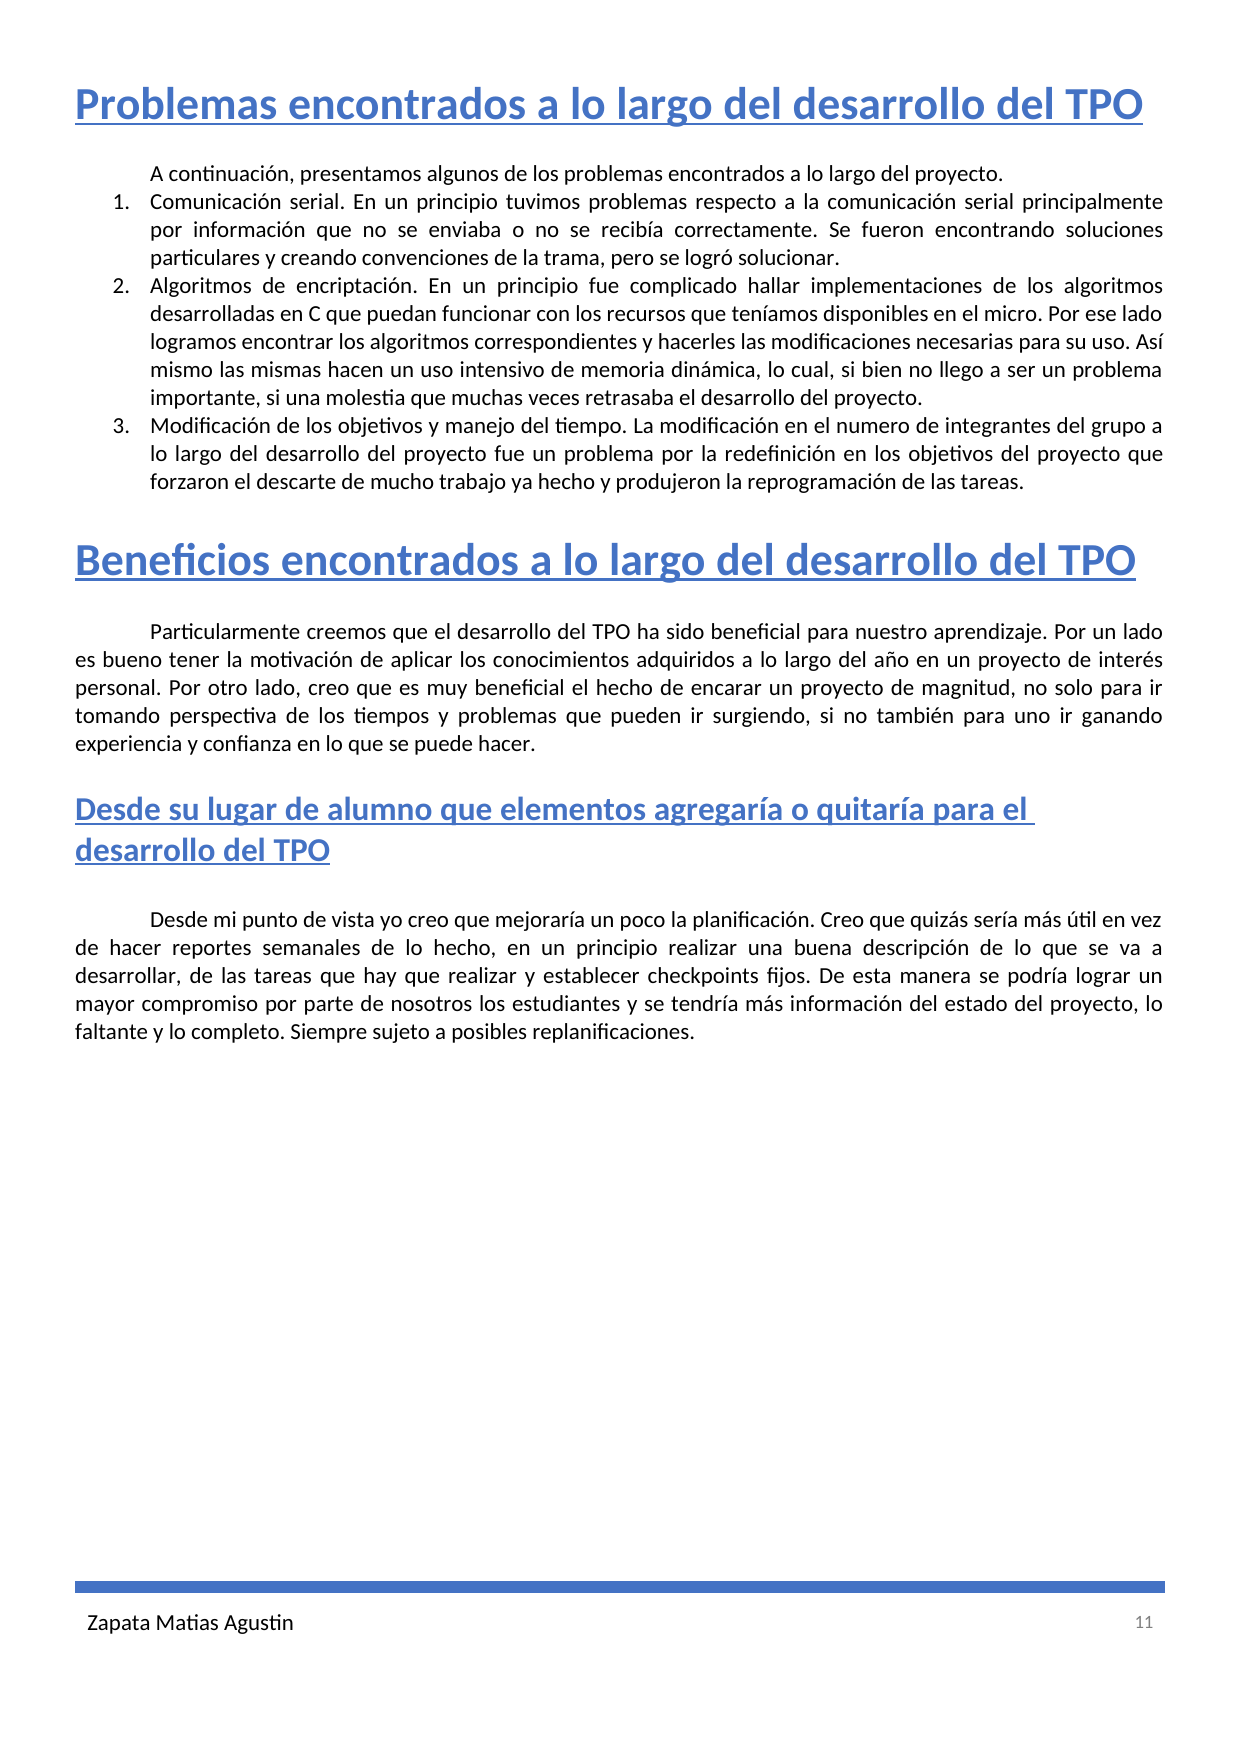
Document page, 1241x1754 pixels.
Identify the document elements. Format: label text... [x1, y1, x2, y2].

text Desde mi punto de vista yo creo que mejoraría un poco la planificación. Creo que quizás sería más útil en vez de hacer reportes semanales de lo hecho, en un principio realizar una buena descripción de lo que se va a desarrollar, de las tareas que hay que realizar y establecer checkpoints fijos. De esta manera se podría lograr un mayor compromiso por parte de nosotros los estudiantes y se tendría más información del estado del proyecto, lo faltante y lo completo. Siempre sujeto a posibles replanificaciones. [75, 905, 1165, 1045]
text Beneficios encontrados a lo largo del desarrollo del TPO [75, 531, 1165, 587]
text A continuación, presentamos algunos de los problemas encontrados a lo largo del proyecto. [75, 159, 1165, 187]
list Algoritmos de encriptación. En un principio fue complicado hallar implementaciones de los algoritmos desarrolladas en C que puedan funcionar con los recursos que teníamos disponibles en el micro. Por ese lado logramos encontrar los algoritmos correspondientes y hacerles las modificaciones necesarias para su uso. Así mismo las mismas hacen un uso intensivo de memoria dinámica, lo cual, si bien no llego a ser un problema importante, si una molestia que muchas veces retrasaba el desarrollo del proyecto. [112, 271, 1165, 411]
list Comunicación serial. En un principio tuvimos problemas respecto a la comunicación serial principalmente por información que no se enviaba o no se recibía correctamente. Se fueron encontrando soluciones particulares y creando convenciones de la trama, pero se logró solucionar. [112, 187, 1165, 271]
list Modificación de los objetivos y manejo del tiempo. La modificación en el numero de integrantes del grupo a lo largo del desarrollo del proyecto fue un problema por la redefinición en los objetivos del proyecto que forzaron el descarte de mucho trabajo ya hecho y produjeron la reprogramación de las tareas. [112, 411, 1165, 495]
text Problemas encontrados a lo largo del desarrollo del TPO [75, 75, 1165, 131]
text Particularmente creemos que el desarrollo del TPO ha sido beneficial para nuestro aprendizaje. Por un lado es bueno tener la motivación de aplicar los conocimientos adquiridos a lo largo del año en un proyecto de interés personal. Por otro lado, creo que es muy beneficial el hecho de encarar un proyecto de magnitud, no solo para ir tomando perspectiva de los tiempos y problemas que pueden ir surgiendo, si no también para uno ir ganando experiencia y confianza en lo que se puede hacer. [75, 617, 1165, 757]
text Desde su lugar de alumno que elementos agregaría o quitaría para el desarrollo del TPO [75, 788, 1165, 869]
